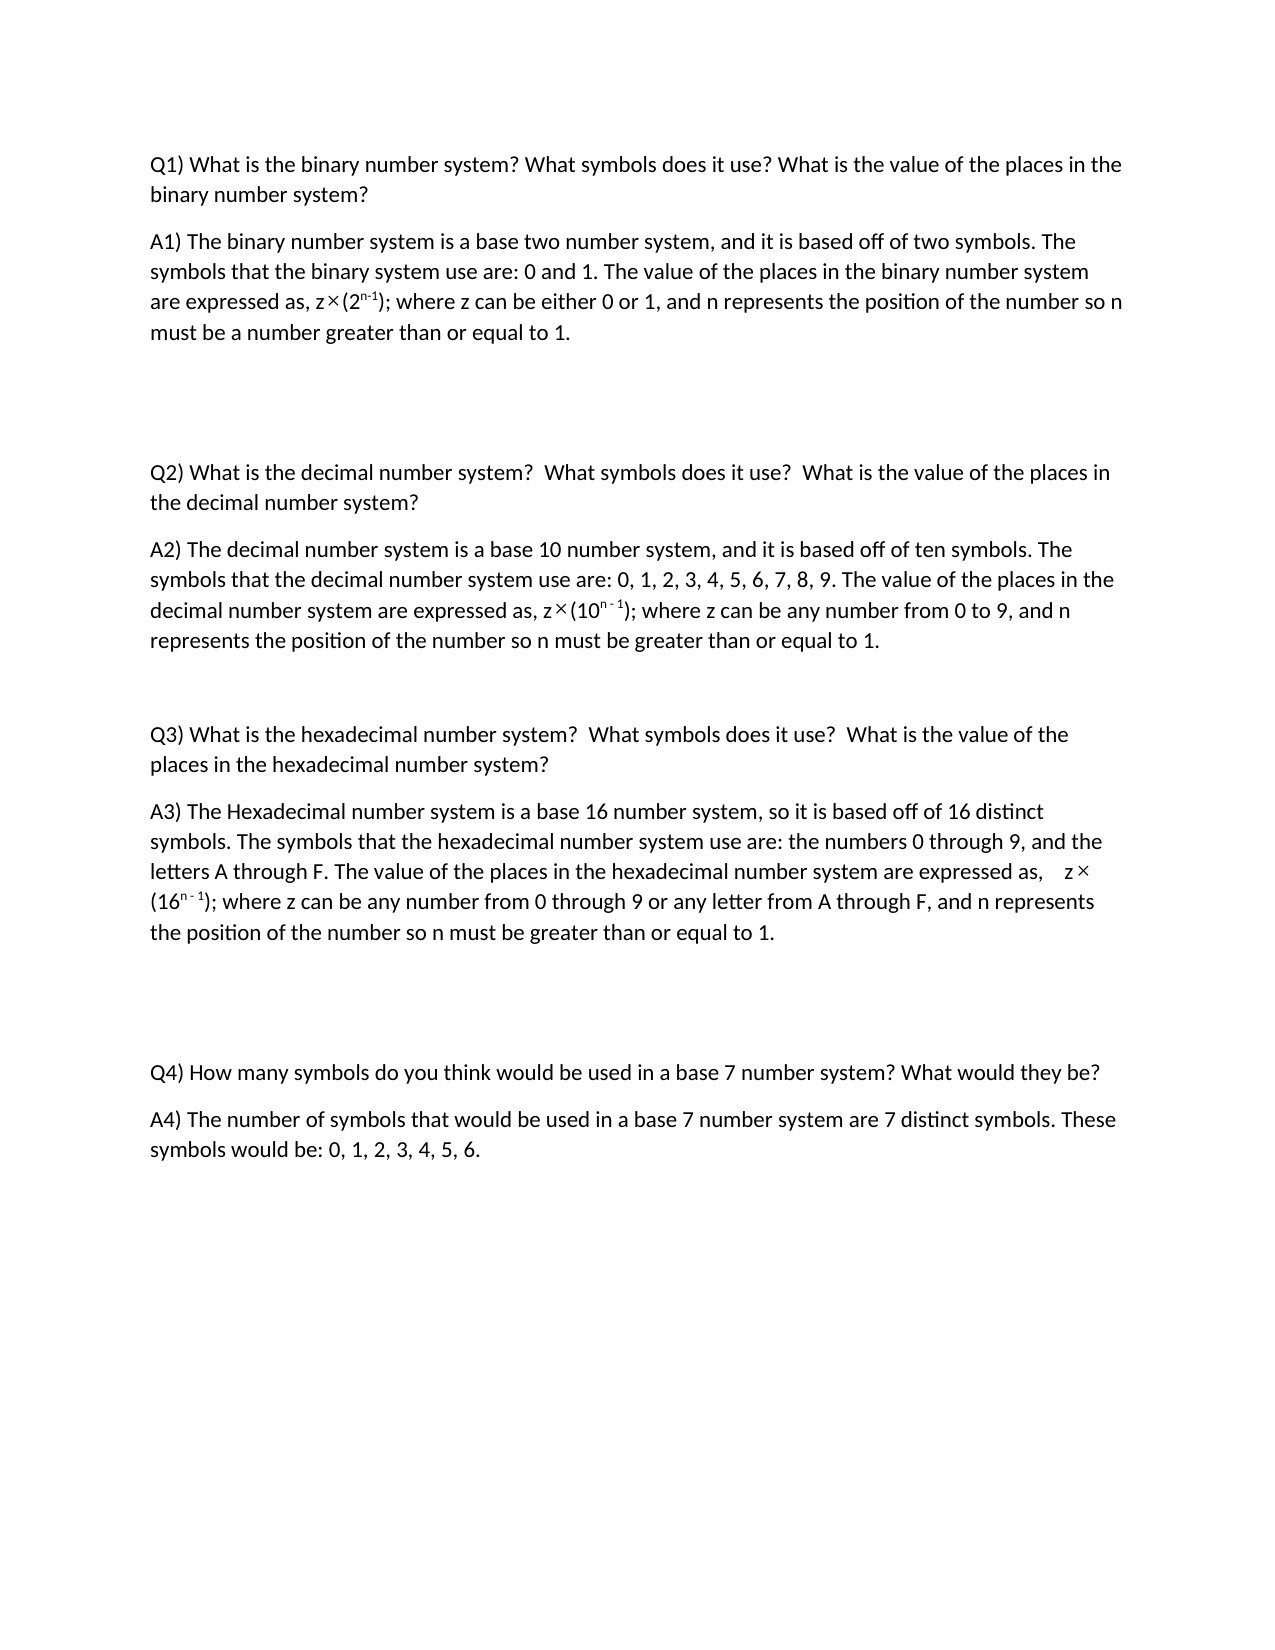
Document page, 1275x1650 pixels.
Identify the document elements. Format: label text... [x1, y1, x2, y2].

text Q2) What is the decimal number system? What symbols does it use? What is the value of the places in the decimal number system? [150, 458, 1125, 517]
text Q1) What is the binary number system? What symbols does it use? What is the value of the places in the binary number system? [150, 150, 1125, 208]
text A4) The number of symbols that would be used in a base 7 number system are 7 distinct symbols. These symbols would be: 0, 1, 2, 3, 4, 5, 6. [150, 1105, 1125, 1163]
text A2) The decimal number system is a base 10 number system, and it is based off of ten symbols. The symbols that the decimal number system use are: 0, 1, 2, 3, 4, 5, 6, 7, 8, 9. The value of the places in the decimal number system are expressed as, z(10n - 1); where z can be any number from 0 to 9, and n represents the position of the number so n must be greater than or equal to 1. [150, 535, 1125, 654]
text Q4) How many symbols do you think would be used in a base 7 number system? What would they be? [150, 1058, 1125, 1086]
text Q3) What is the hexadecimal number system? What symbols does it use? What is the value of the places in the hexadecimal number system? [150, 720, 1125, 778]
text A1) The binary number system is a base two number system, and it is based off of two symbols. The symbols that the binary system use are: 0 and 1. The value of the places in the binary number system are expressed as, z(2n-1); where z can be either 0 or 1, and n represents the position of the number so n must be a number greater than or equal to 1. [150, 227, 1125, 346]
text A3) The Hexadecimal number system is a base 16 number system, so it is based off of 16 distinct symbols. The symbols that the hexadecimal number system use are: the numbers 0 through 9, and the letters A through F. The value of the places in the hexadecimal number system are expressed as, z(16n - 1); where z can be any number from 0 through 9 or any letter from A through F, and n represents the position of the number so n must be greater than or equal to 1. [150, 797, 1125, 946]
